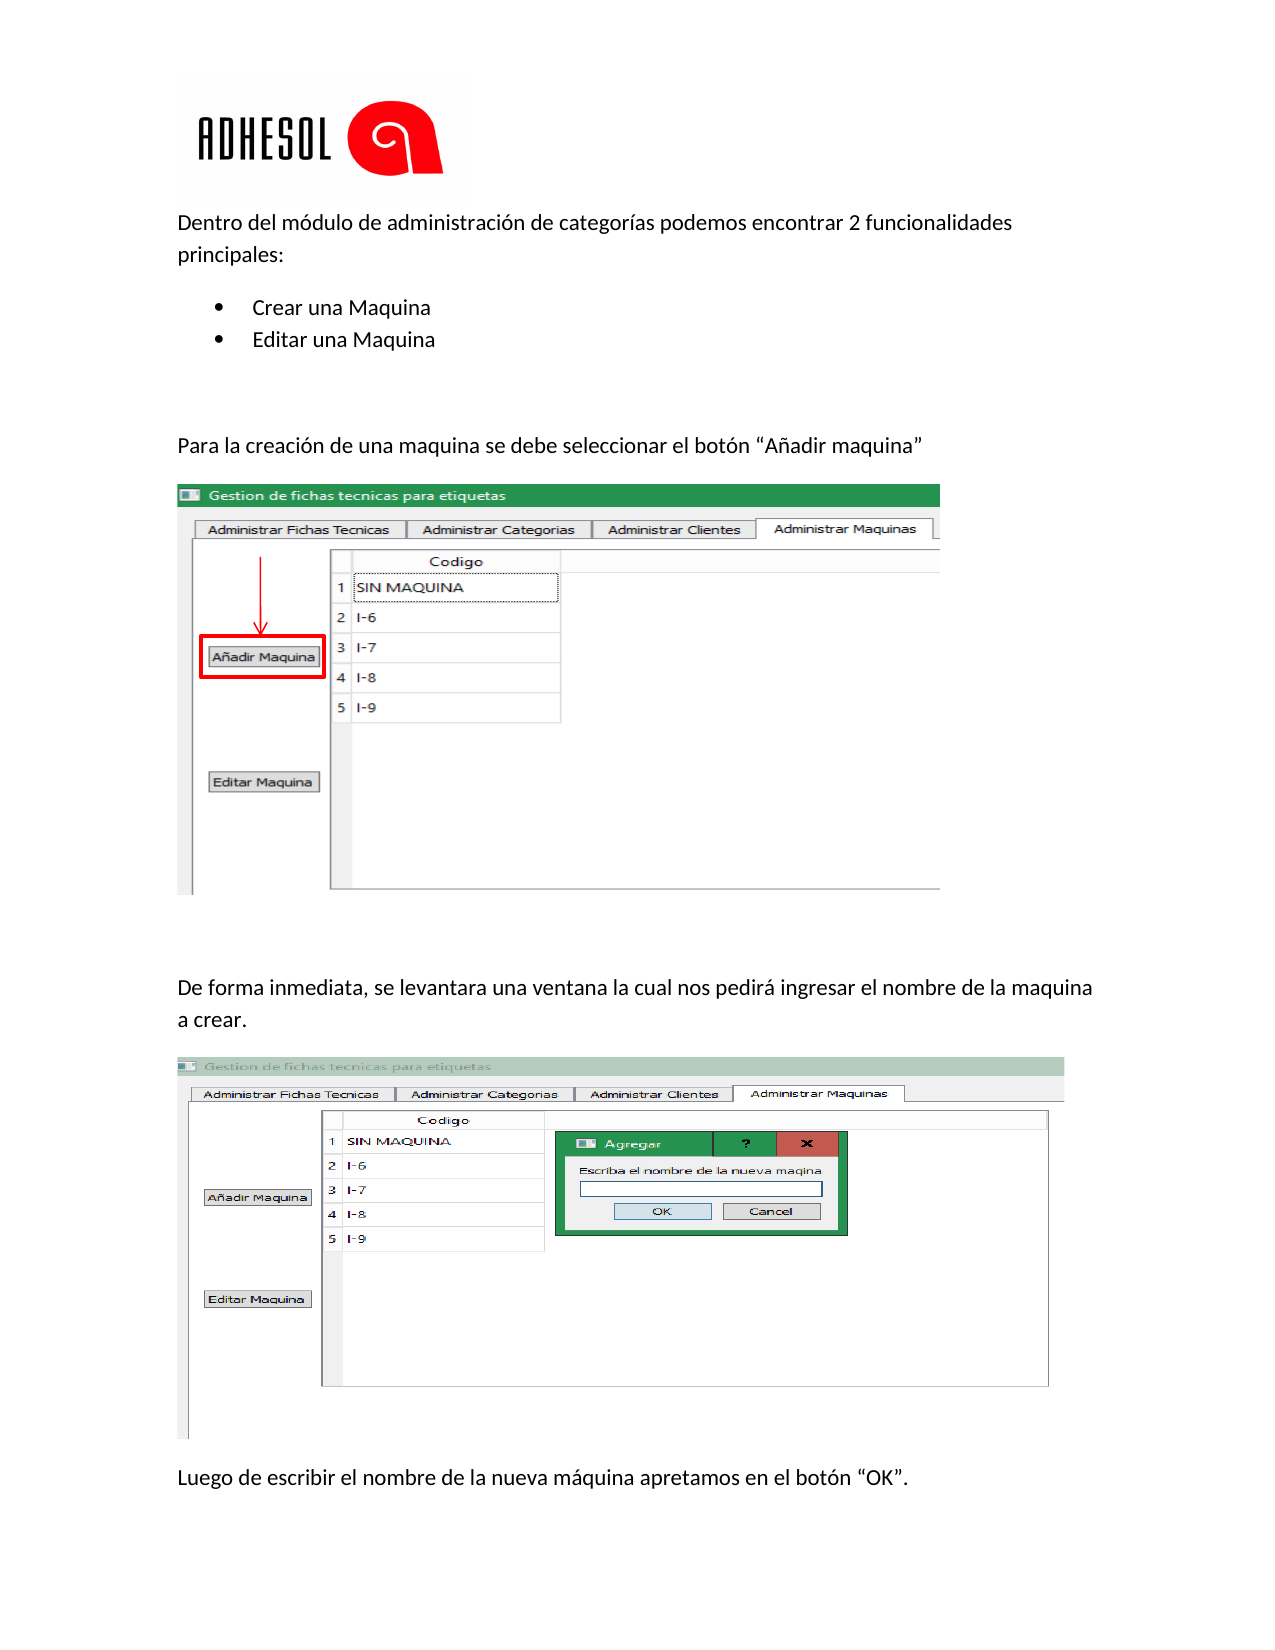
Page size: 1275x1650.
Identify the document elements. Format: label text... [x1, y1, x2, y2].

picture [177, 484, 940, 895]
list Editar una Maquina [215, 325, 1098, 353]
text De forma inmediata, se levantara una ventana la cual nos pedirá ingresar el nombre de la maquina a crear. [177, 973, 1098, 1033]
list Crear una Maquina [215, 293, 1098, 321]
picture [177, 1057, 1065, 1439]
text Luego de escribir el nombre de la nueva máquina apretamos en el botón “OK”. [177, 1463, 1098, 1492]
text Dentro del módulo de administración de categorías podemos encontrar 2 funcionalidades principales: [177, 208, 1098, 268]
picture [177, 73, 471, 208]
text Para la creación de una maquina se debe seleccionar el botón “Añadir maquina” [177, 431, 1098, 459]
